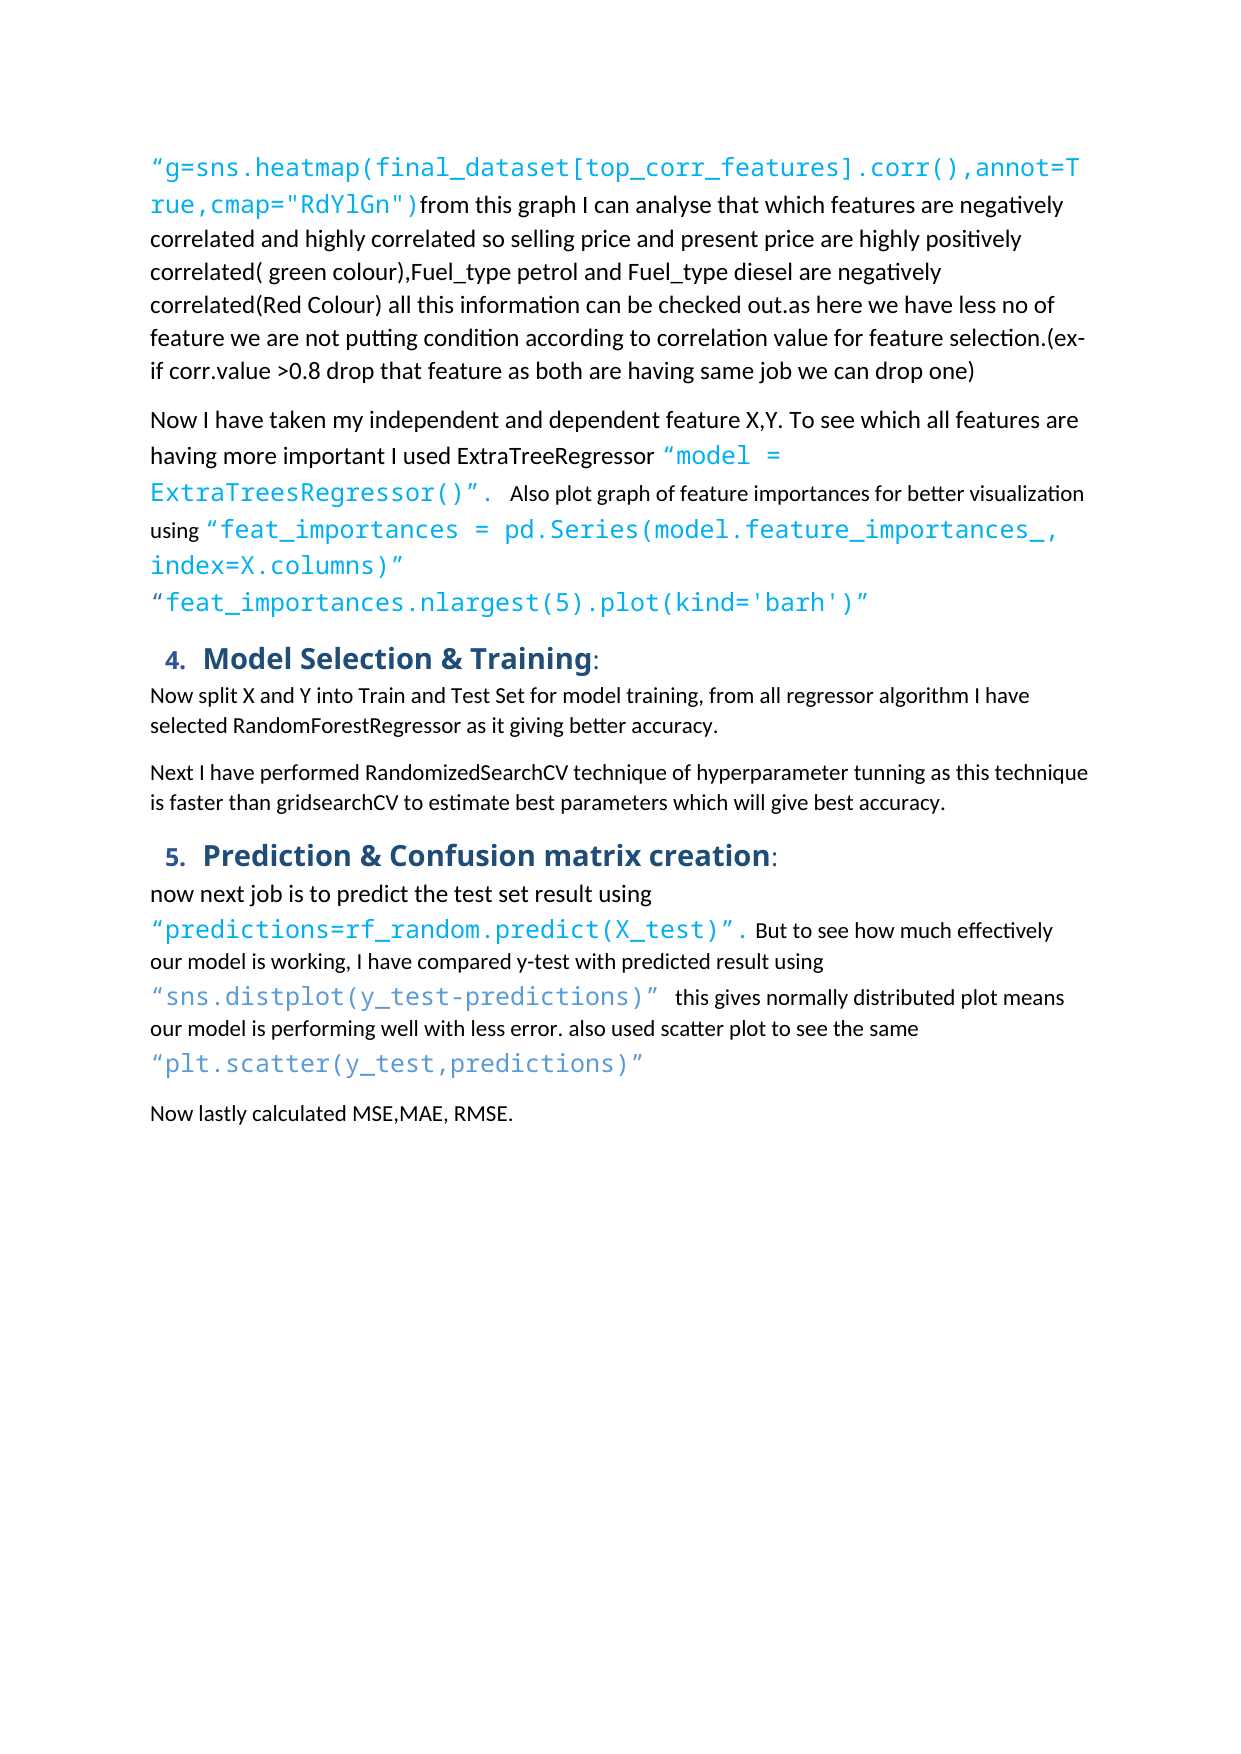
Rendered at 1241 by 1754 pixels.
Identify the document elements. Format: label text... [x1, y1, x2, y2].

subtitle Prediction & Confusion matrix creation: [165, 835, 1090, 875]
text Now I have taken my independent and dependent feature X,Y. To see which all features are having more important I used ExtraTreeRegressor “model = ExtraTreesRegressor()”. Also plot graph of feature importances for better visualization using “feat_importances = pd.Series(model.feature_importances_, index=X.columns)” “feat_importances.nlargest(5).plot(kind='barh')” [150, 404, 1090, 619]
text Now split X and Y into Train and Test Set for model training, from all regressor algorithm I have selected RandomForestRegressor as it giving better accuracy. [150, 681, 1090, 739]
text now next job is to predict the test set result using “predictions=rf_random.predict(X_test)”. But to see how much effectively our model is working, I have compared y-test with predicted result using “sns.distplot(y_test-predictions)” this gives normally distributed plot means our model is performing well with less error. also used scatter plot to see the same “plt.scatter(y_test,predictions)” [150, 878, 1090, 1079]
text Next I have performed RandomizedSearchCV technique of hyperparameter tunning as this technique is faster than gridsearchCV to estimate best parameters which will give best accuracy. [150, 758, 1090, 816]
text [150, 150, 1090, 385]
subtitle Model Selection & Training: [165, 638, 1090, 678]
text Now lastly calculated MSE,MAE, RMSE. [150, 1099, 1090, 1127]
